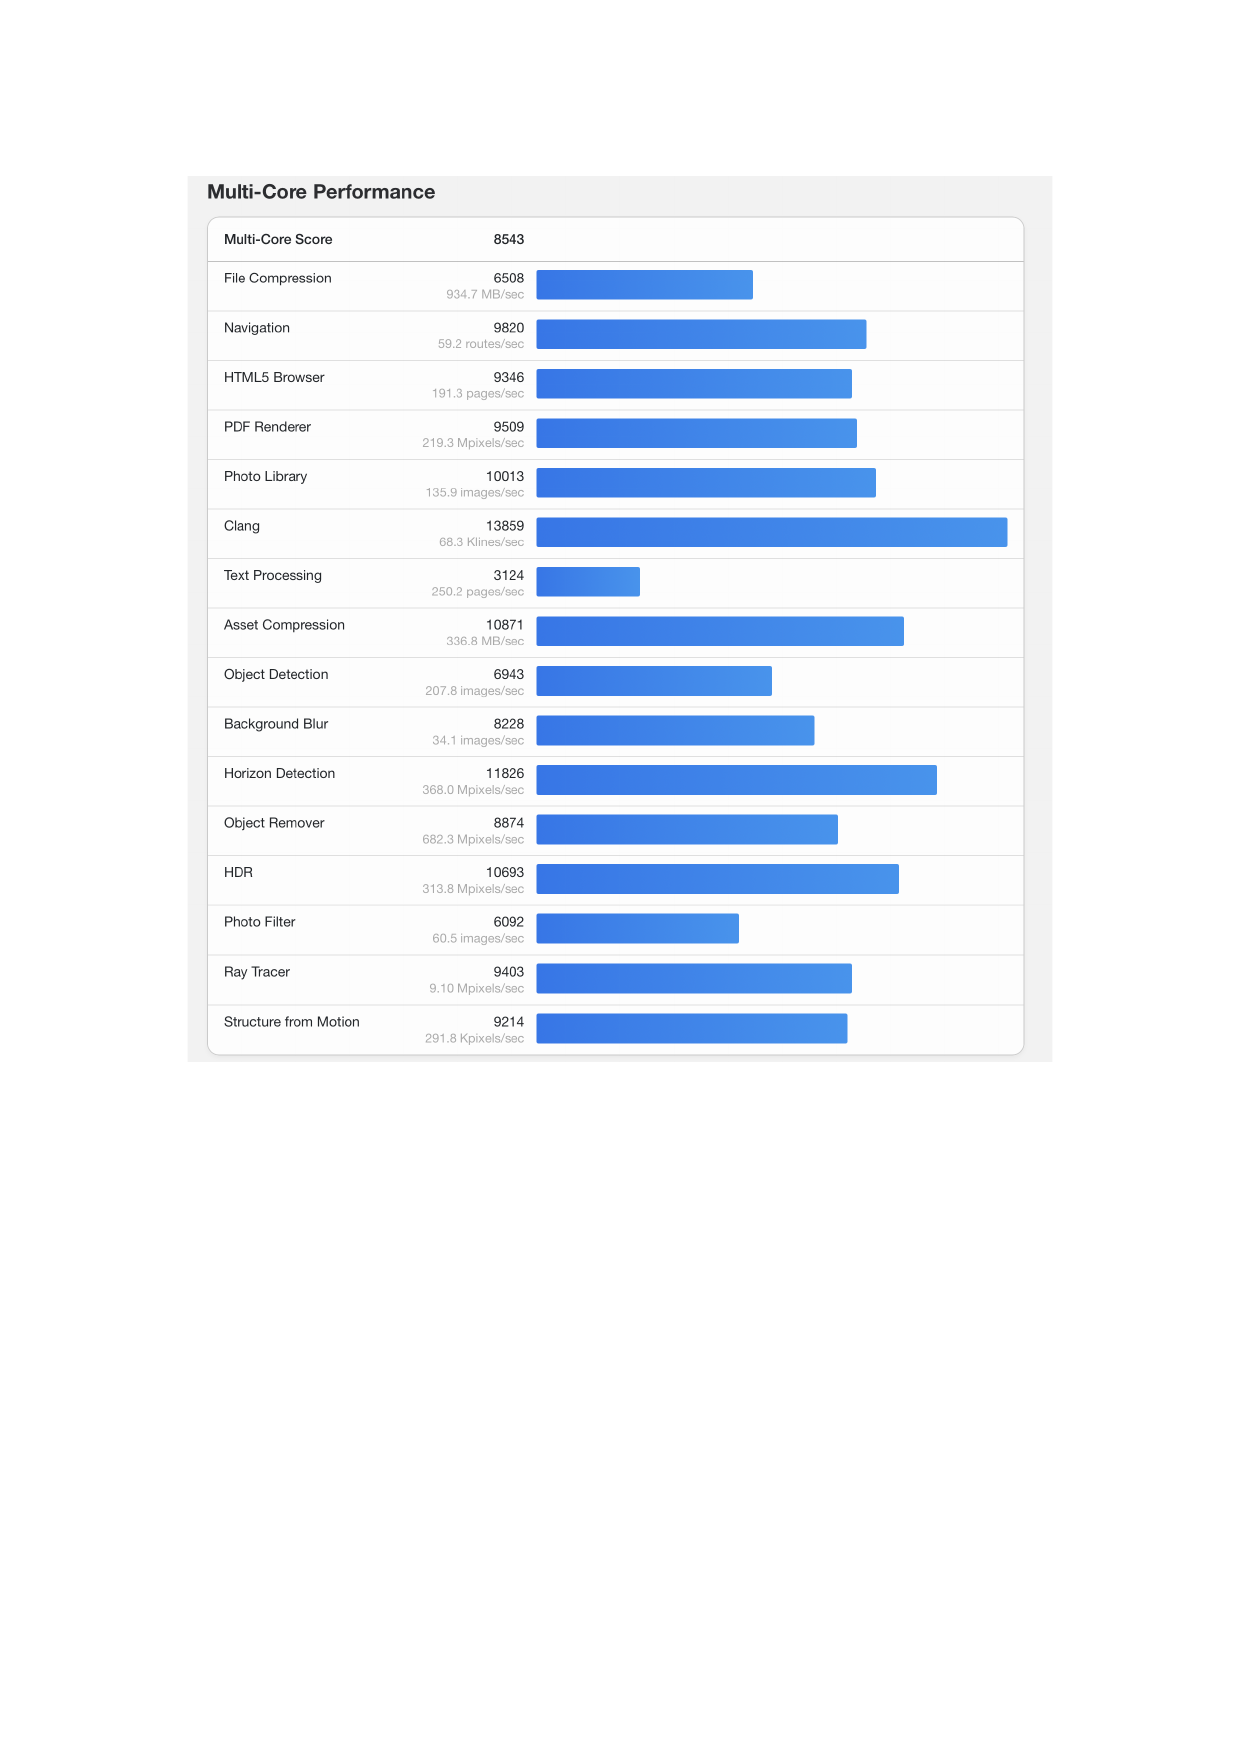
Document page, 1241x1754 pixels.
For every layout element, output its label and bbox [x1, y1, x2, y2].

picture [187, 176, 1053, 1062]
